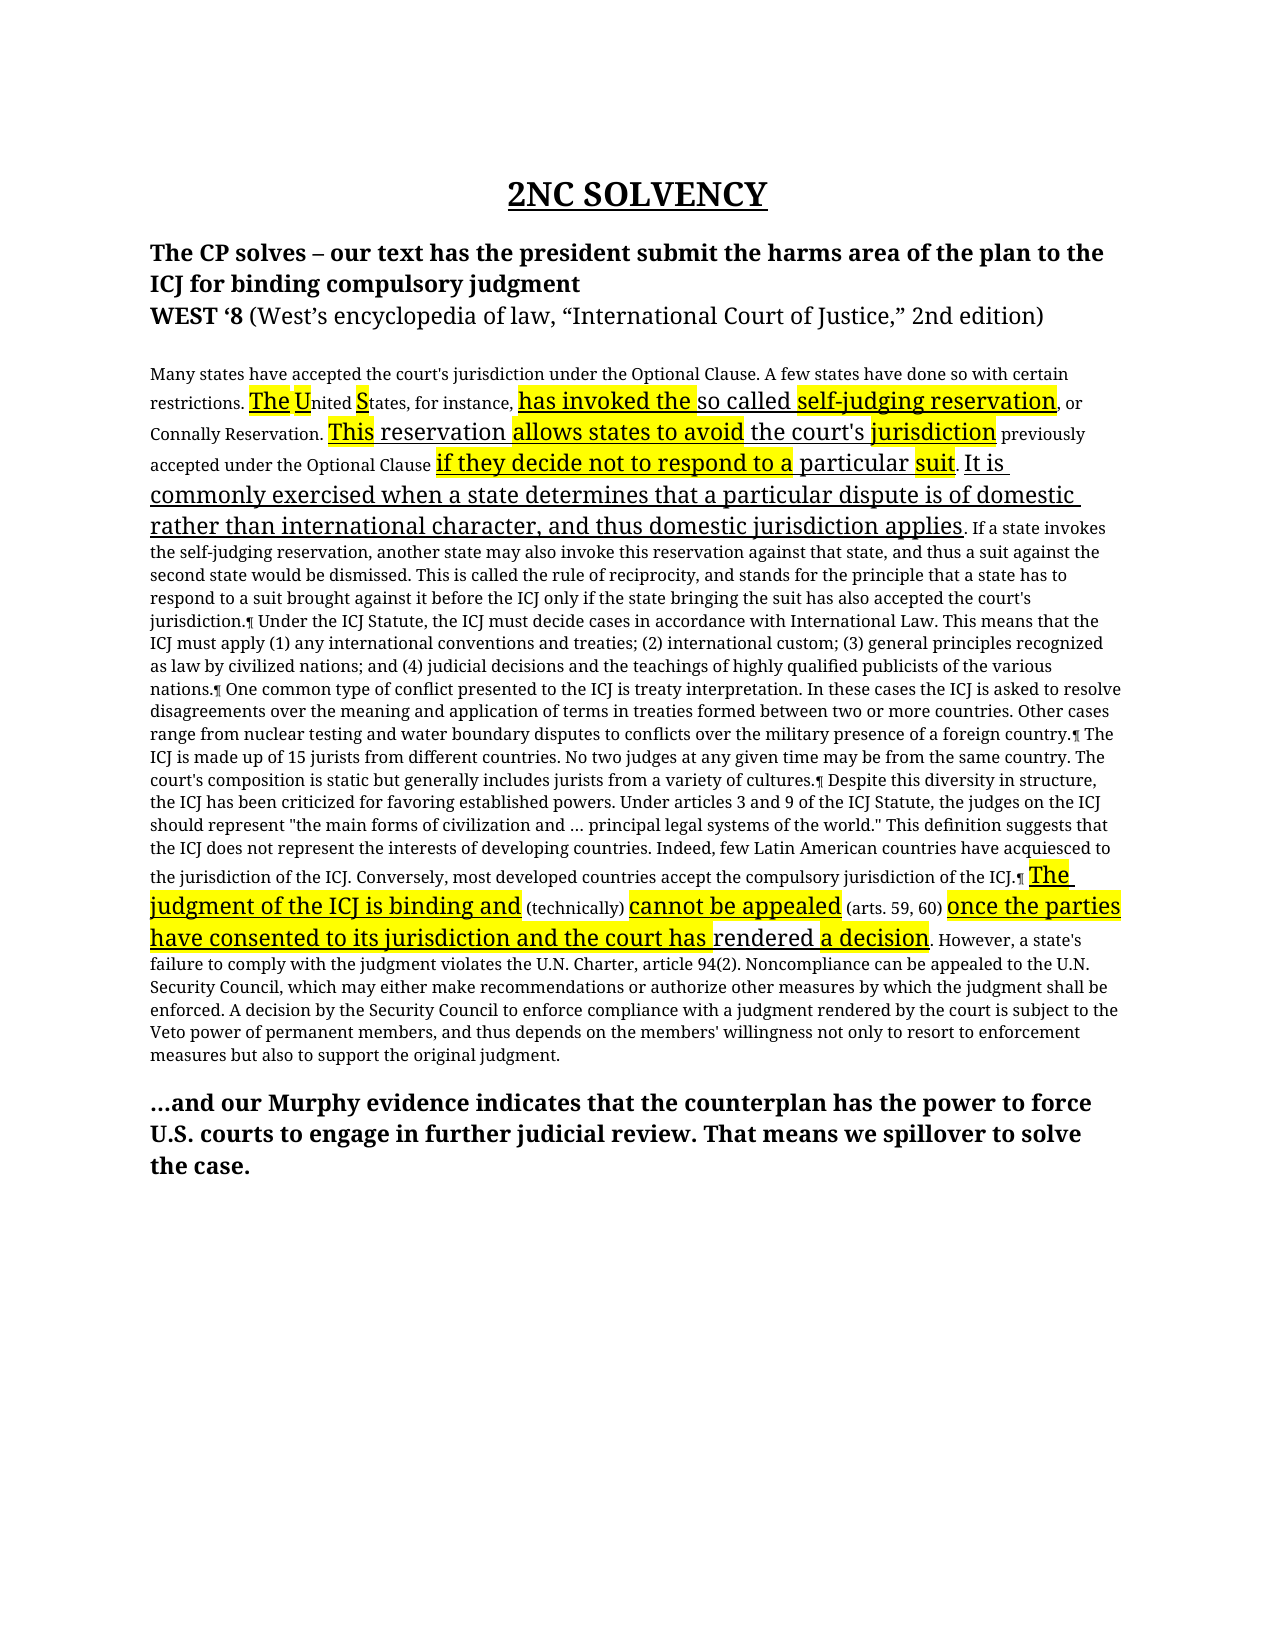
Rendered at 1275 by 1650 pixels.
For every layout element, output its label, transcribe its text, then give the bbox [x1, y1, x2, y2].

subtitle The CP solves – our text has the president submit the harms area of the plan to the ICJ for binding compulsory judgment [150, 237, 1125, 299]
text Many states have accepted the court's jurisdiction under the Optional Clause. A few states have done so with certain restrictions. The United States, for instance, has invoked the so called self-judging reservation, or Connally Reservation. This reservation allows states to avoid the court's jurisdiction previously accepted under the Optional Clause if they decide not to respond to a particular suit. It is commonly exercised when a state determines that a particular dispute is of domestic rather than international character, and thus domestic jurisdiction applies. If a state invokes the self-judging reservation, another state may also invoke this reservation against that state, and thus a suit against the second state would be dismissed. This is called the rule of reciprocity, and stands for the principle that a state has to respond to a suit brought against it before the ICJ only if the state bringing the suit has also accepted the court's jurisdiction.¶ Under the ICJ Statute, the ICJ must decide cases in accordance with International Law. This means that the ICJ must apply (1) any international conventions and treaties; (2) international custom; (3) general principles recognized as law by civilized nations; and (4) judicial decisions and the teachings of highly qualified publicists of the various nations.¶ One common type of conflict presented to the ICJ is treaty interpretation. In these cases the ICJ is asked to resolve disagreements over the meaning and application of terms in treaties formed between two or more countries. Other cases range from nuclear testing and water boundary disputes to conflicts over the military presence of a foreign country.¶ The ICJ is made up of 15 jurists from different countries. No two judges at any given time may be from the same country. The court's composition is static but generally includes jurists from a variety of cultures.¶ Despite this diversity in structure, the ICJ has been criticized for favoring established powers. Under articles 3 and 9 of the ICJ Statute, the judges on the ICJ should represent "the main forms of civilization and … principal legal systems of the world." This definition suggests that the ICJ does not represent the interests of developing countries. Indeed, few Latin American countries have acquiesced to the jurisdiction of the ICJ. Conversely, most developed countries accept the compulsory jurisdiction of the ICJ.¶ The judgment of the ICJ is binding and (technically) cannot be appealed (arts. 59, 60) once the parties have consented to its jurisdiction and the court has rendered a decision. However, a state's failure to comply with the judgment violates the U.N. Charter, article 94(2). Noncompliance can be appealed to the U.N. Security Council, which may either make recommendations or authorize other measures by which the judgment shall be enforced. A decision by the Security Council to enforce compliance with a judgment rendered by the court is subject to the Veto power of permanent members, and thus depends on the members' willingness not only to resort to enforcement measures but also to support the original judgment. [150, 362, 1125, 1066]
subtitle …and our Murphy evidence indicates that the counterplan has the power to force U.S. courts to engage in further judicial review. That means we spillover to solve the case. [150, 1087, 1125, 1181]
subtitle 2NC Solvency [150, 171, 1125, 216]
text WEST ‘8 (West’s encyclopedia of law, “International Court of Justice,” 2nd edition) [150, 299, 1125, 331]
